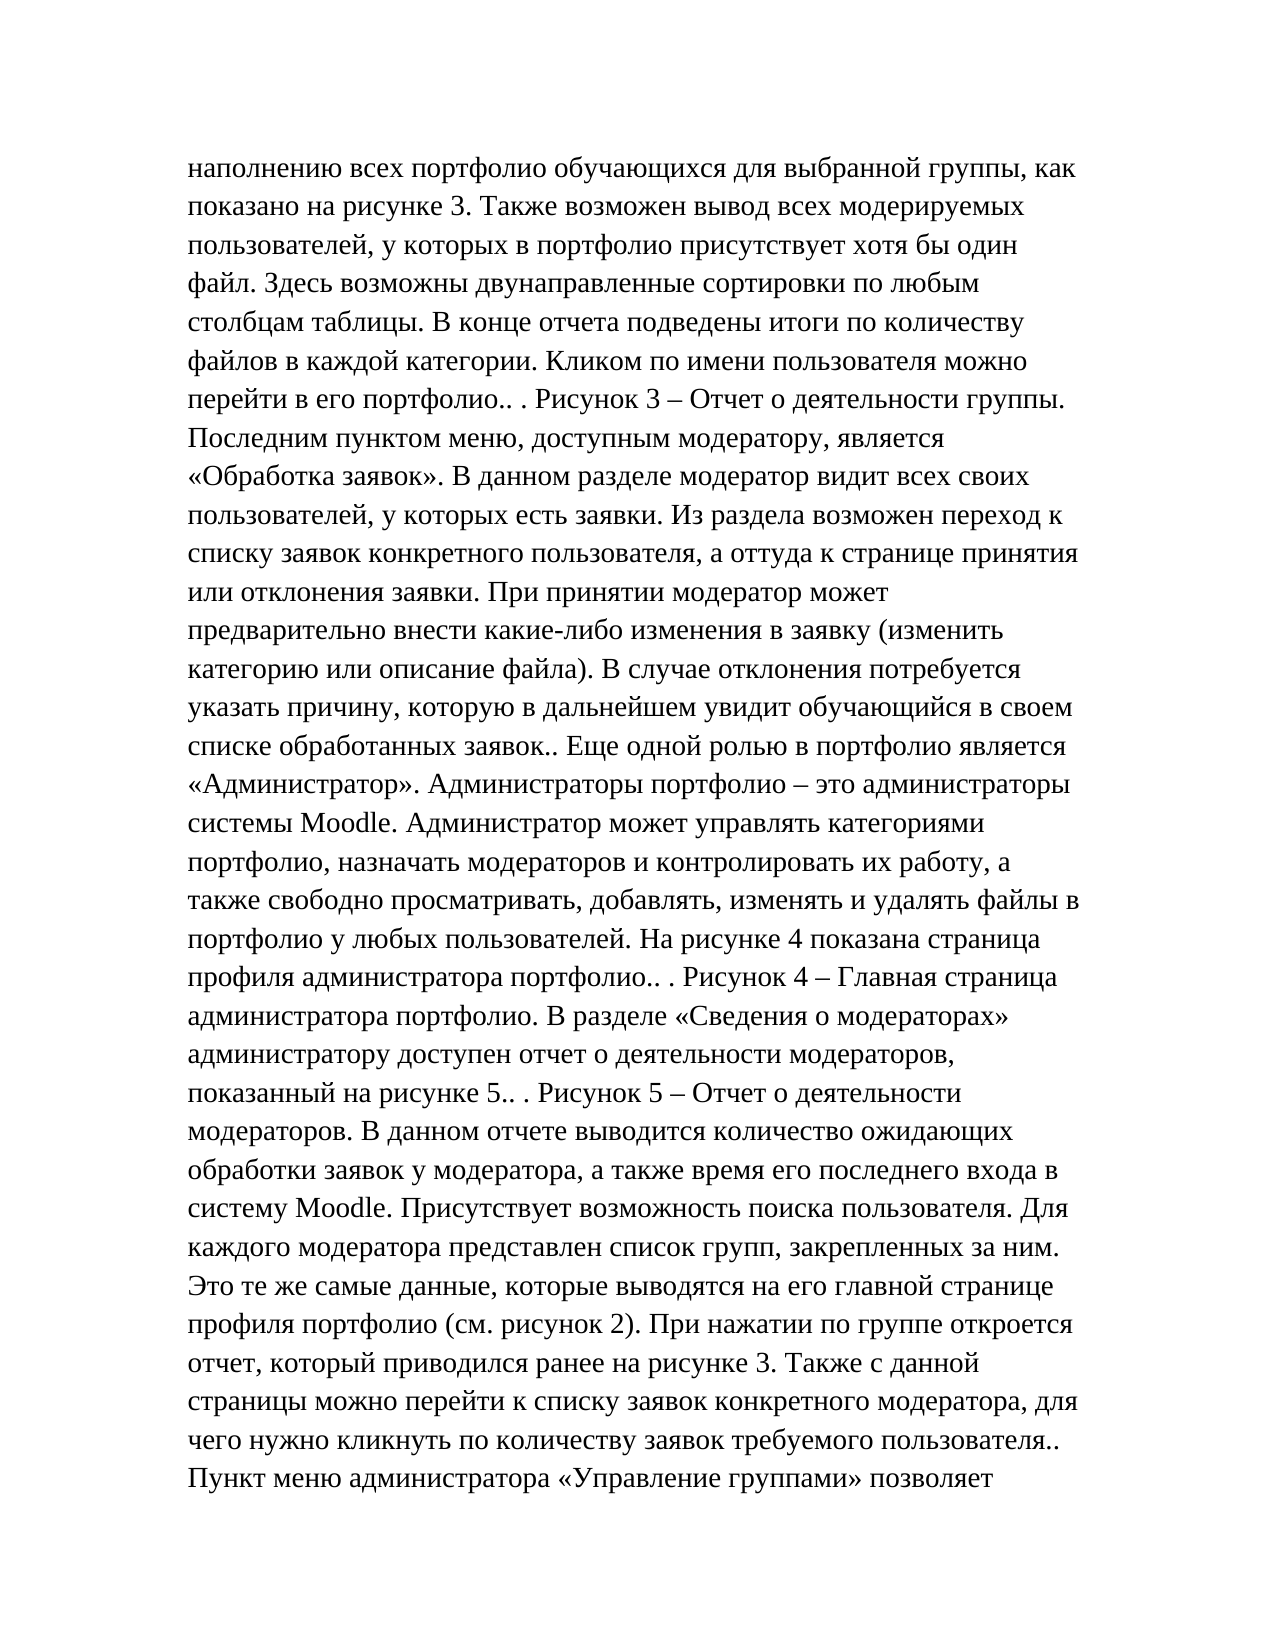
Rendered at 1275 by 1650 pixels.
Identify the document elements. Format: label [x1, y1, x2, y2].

text [187, 150, 1087, 1494]
